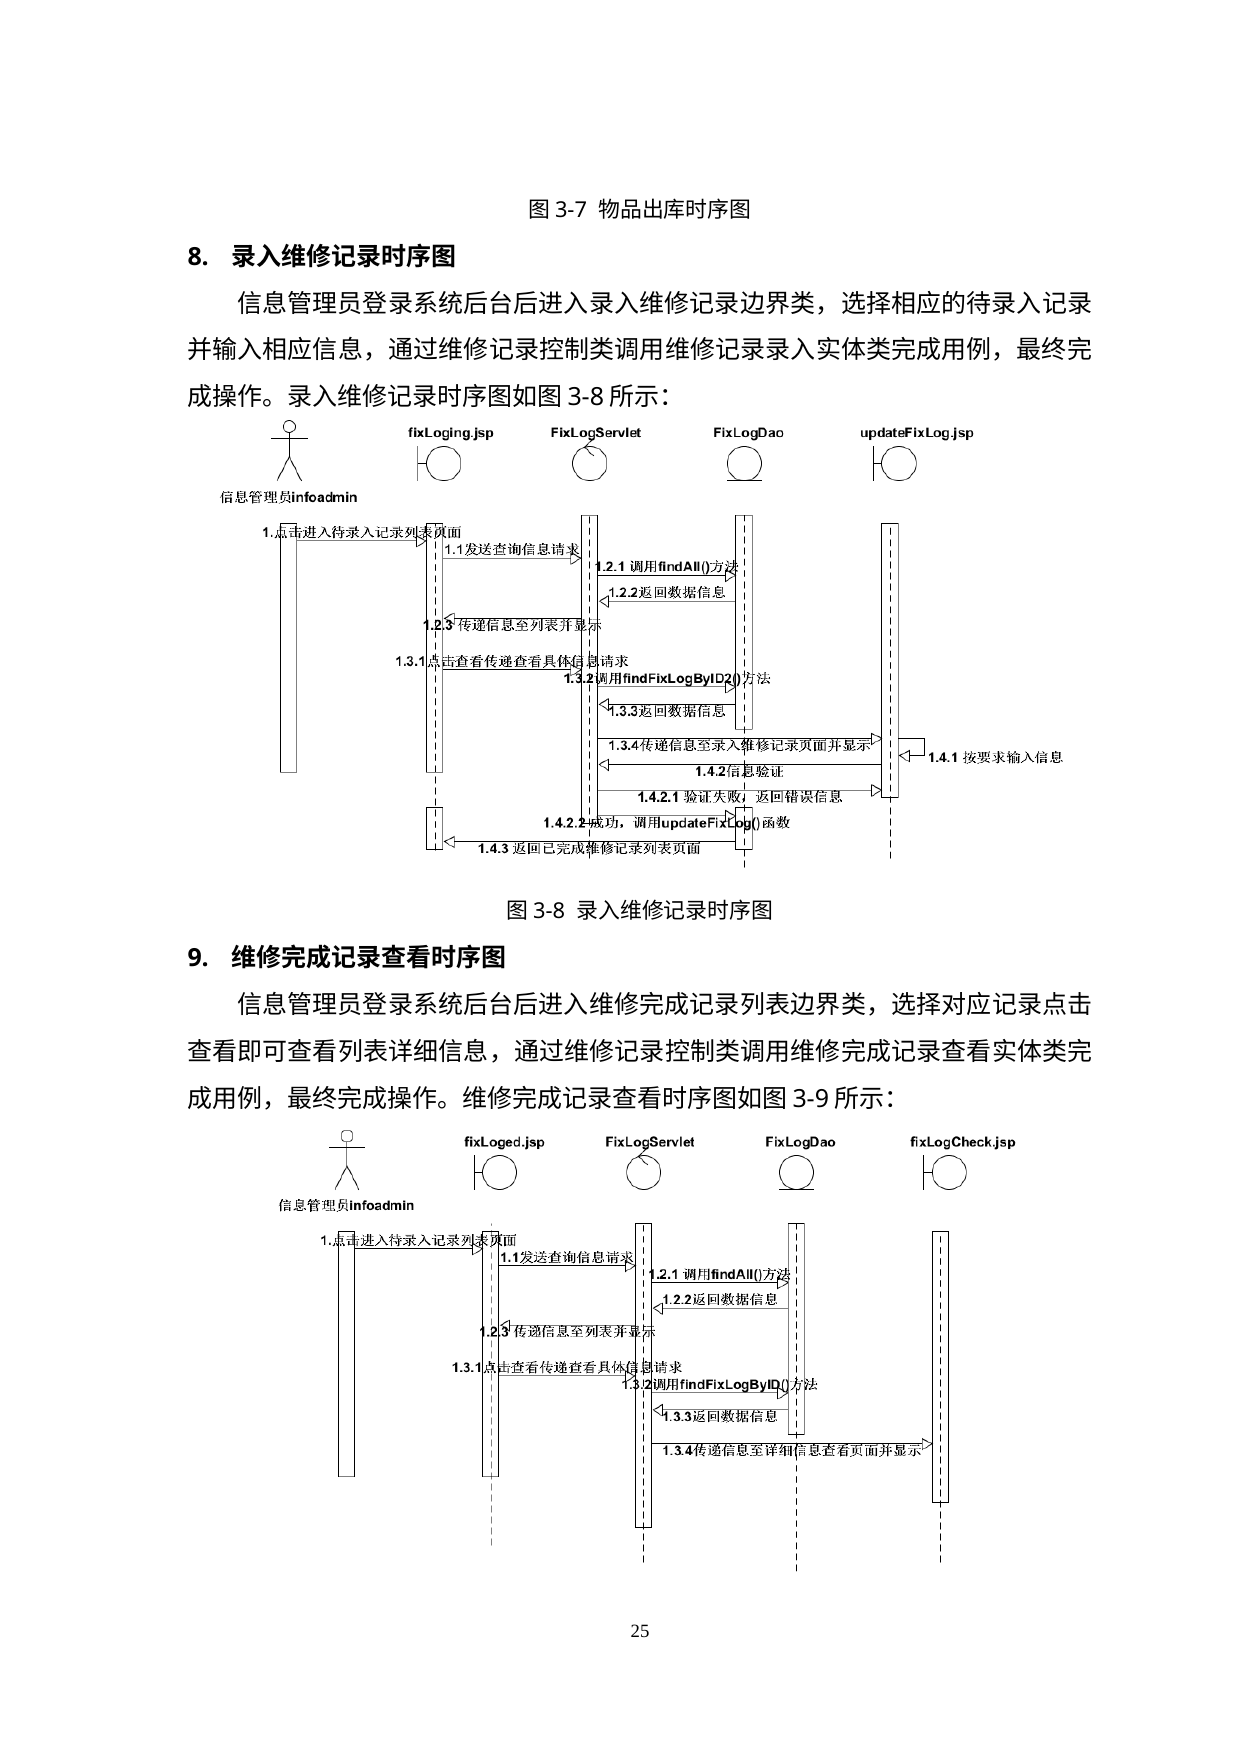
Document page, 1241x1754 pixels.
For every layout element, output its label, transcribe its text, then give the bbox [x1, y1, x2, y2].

text 信息管理员登录系统后台后进入维修完成记录列表边界类，选择对应记录点击查看即可查看列表详细信息，通过维修记录控制类调用维修完成记录查看实体类完成用例，最终完成操作。维修完成记录查看时序图如图3-9所示： [187, 979, 1092, 1120]
picture [211, 418, 1069, 870]
picture [263, 1119, 1017, 1577]
text 图3-7 物品出库时序图 [187, 184, 1092, 231]
text 信息管理员登录系统后台后进入录入维修记录边界类，选择相应的待录入记录并输入相应信息，通过维修记录控制类调用维修记录录入实体类完成用例，最终完成操作。录入维修记录时序图如图3-8所示： [187, 278, 1092, 418]
list 维修完成记录查看时序图 [187, 933, 1092, 979]
list 录入维修记录时序图 [187, 231, 1092, 278]
text 图3-8 录入维修记录时序图 [187, 886, 1092, 933]
